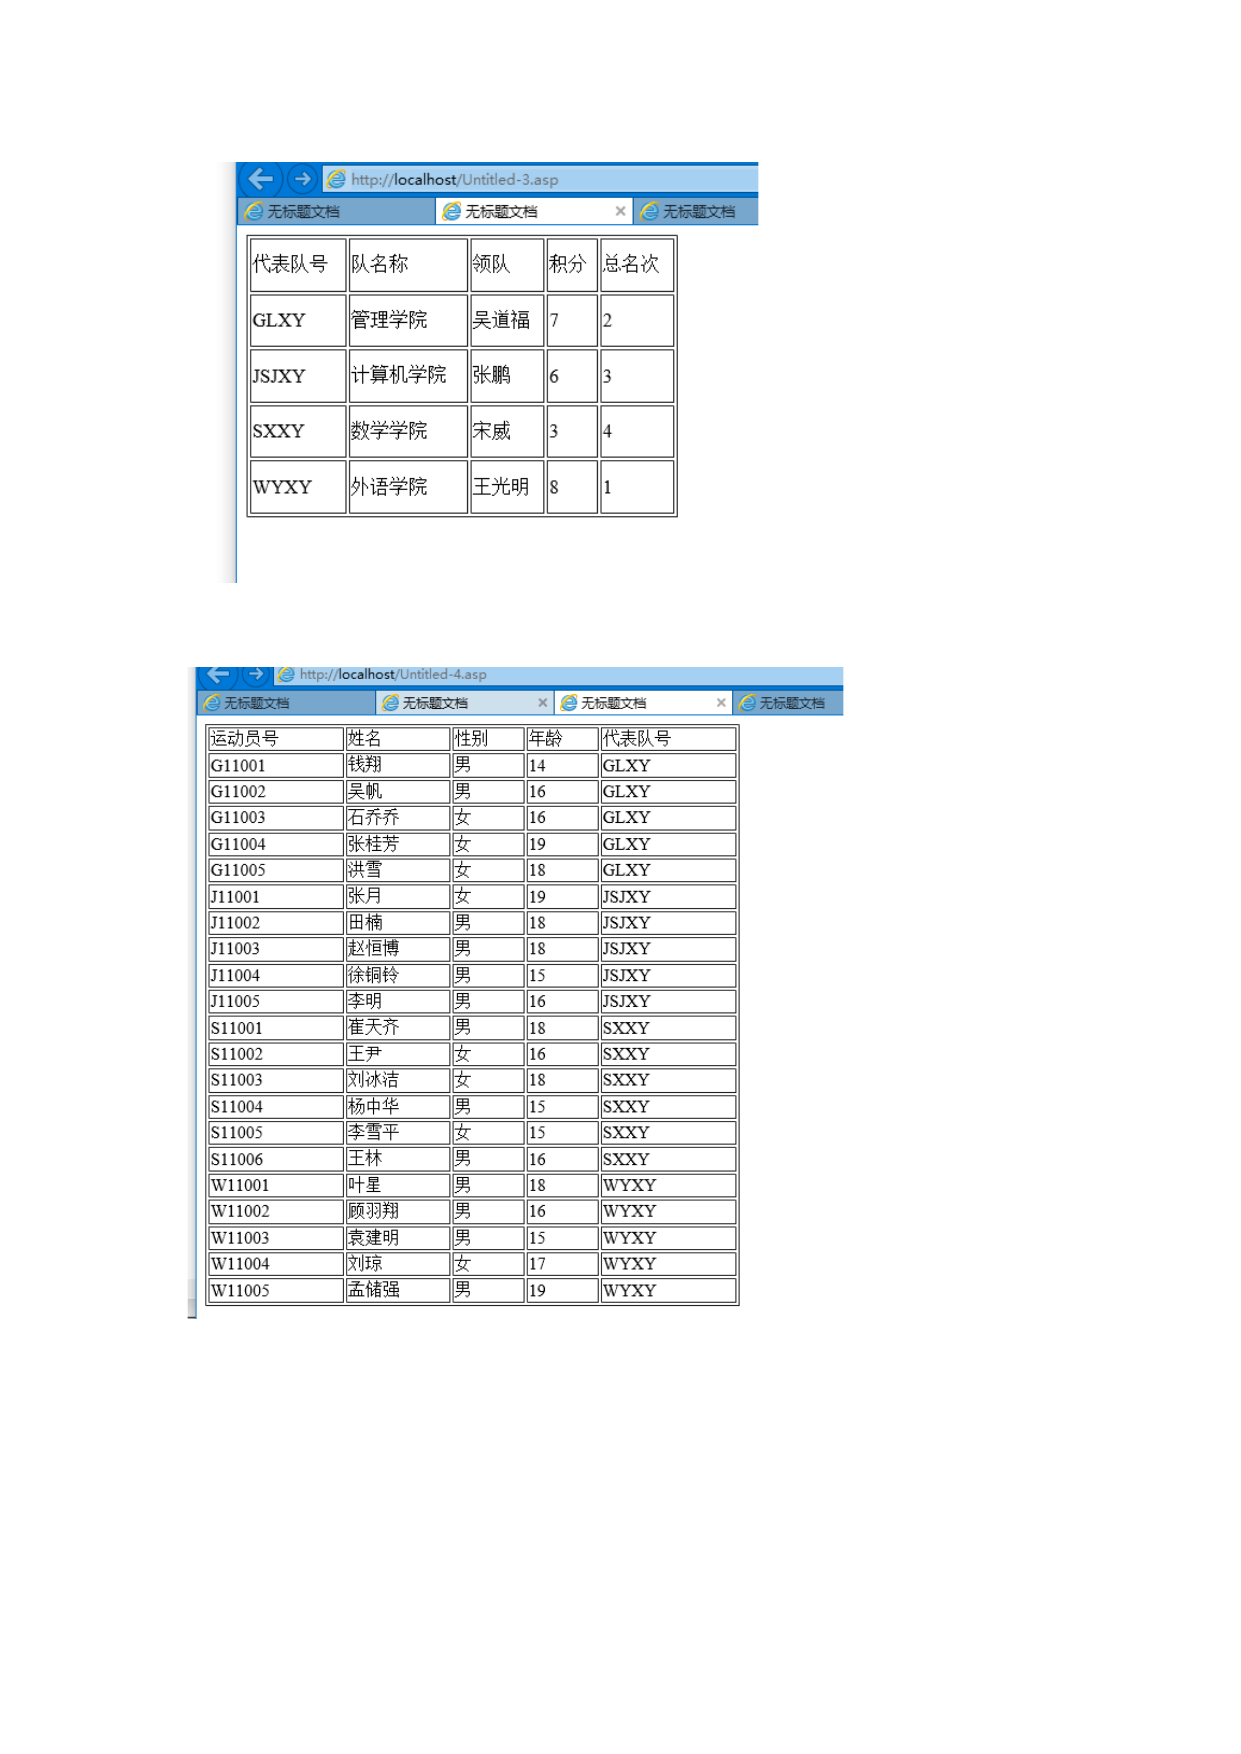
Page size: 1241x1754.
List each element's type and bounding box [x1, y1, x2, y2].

picture [187, 162, 759, 583]
picture [187, 667, 844, 1319]
